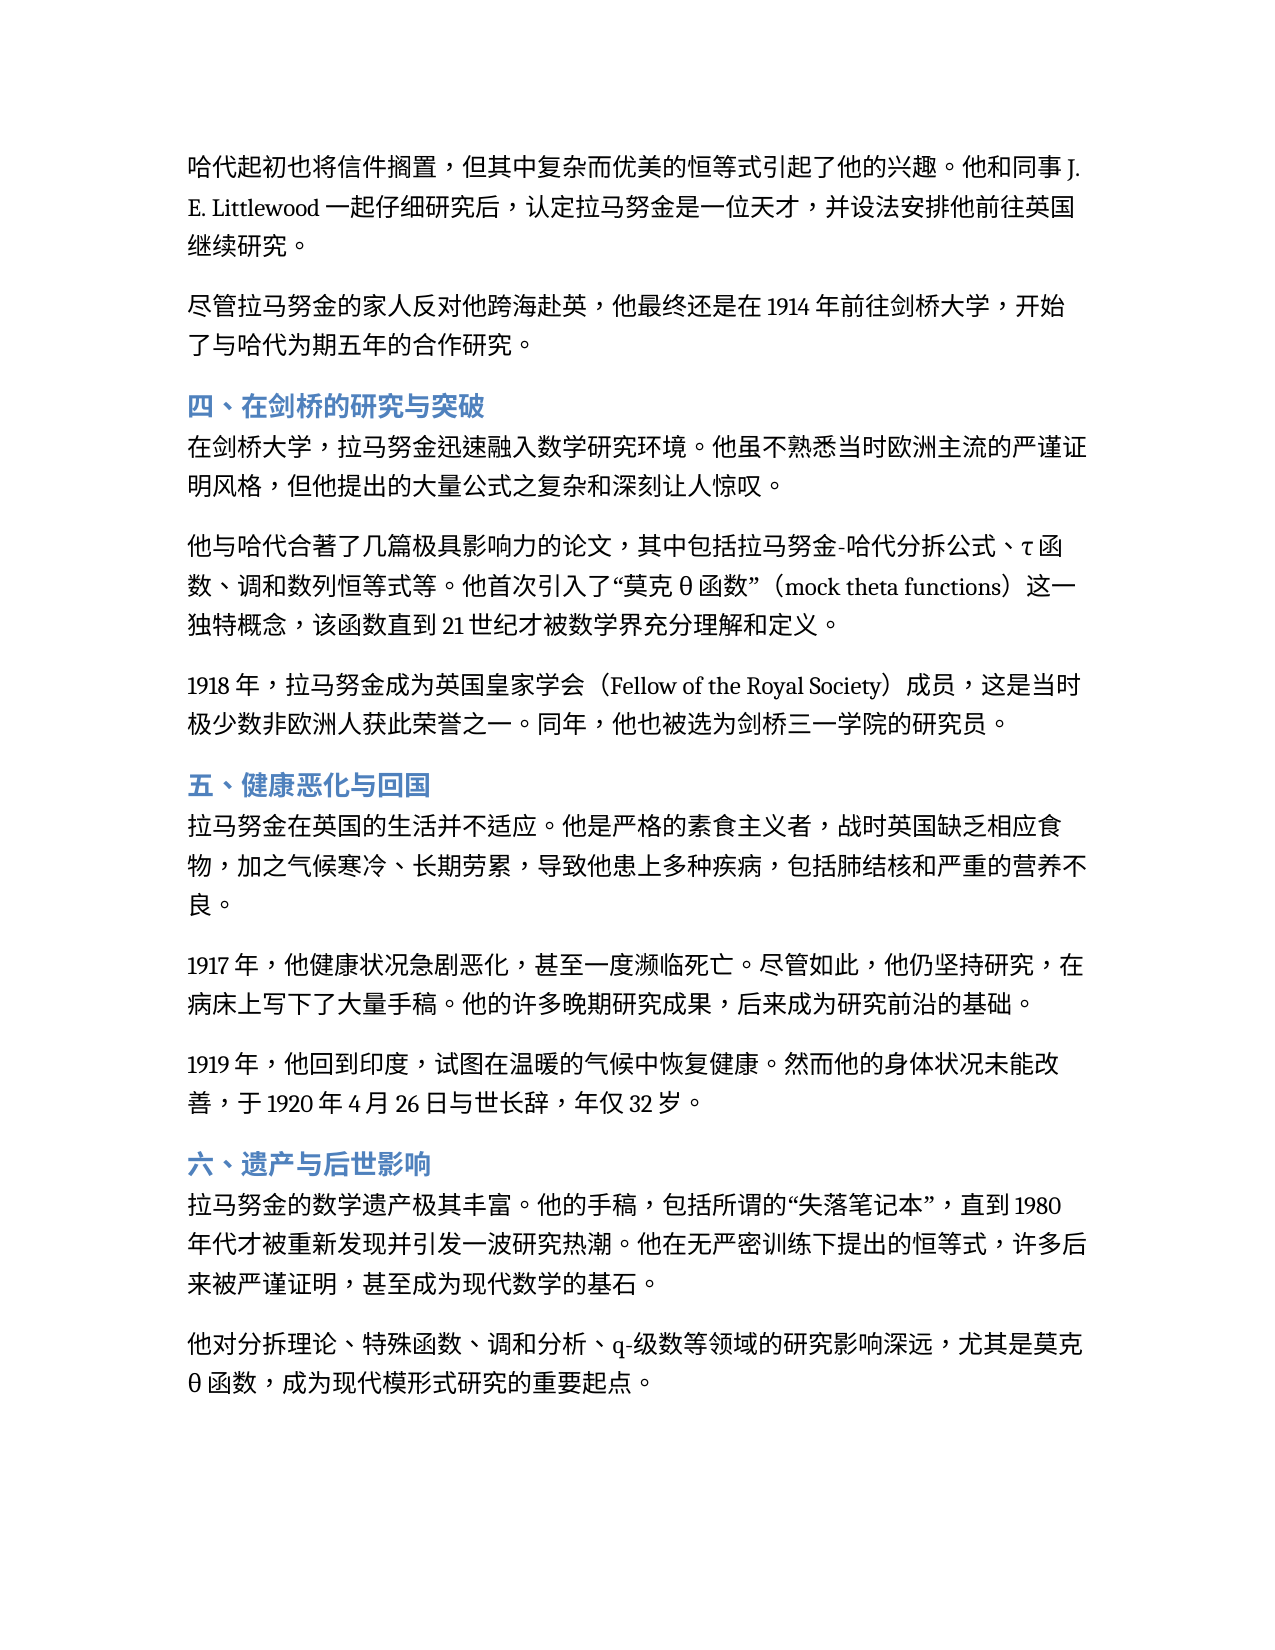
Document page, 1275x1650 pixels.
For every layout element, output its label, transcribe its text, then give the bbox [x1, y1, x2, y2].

text 哈代起初也将信件搁置，但其中复杂而优美的恒等式引起了他的兴趣。他和同事J. E. Littlewood一起仔细研究后，认定拉马努金是一位天才，并设法安排他前往英国继续研究。 [187, 150, 1087, 262]
subtitle 六、遗产与后世影响 [187, 1146, 1087, 1182]
text 1917年，他健康状况急剧恶化，甚至一度濒临死亡。尽管如此，他仍坚持研究，在病床上写下了大量手稿。他的许多晚期研究成果，后来成为研究前沿的基础。 [187, 947, 1087, 1021]
text 拉马努金的数学遗产极其丰富。他的手稿，包括所谓的“失落笔记本”，直到1980年代才被重新发现并引发一波研究热潮。他在无严密训练下提出的恒等式，许多后来被严谨证明，甚至成为现代数学的基石。 [187, 1188, 1087, 1300]
text 1919年，他回到印度，试图在温暖的气候中恢复健康。然而他的身体状况未能改善，于1920年4月26日与世长辞，年仅32岁。 [187, 1046, 1087, 1120]
text 他对分拆理论、特殊函数、调和分析、q-级数等领域的研究影响深远，尤其是莫克θ函数，成为现代模形式研究的重要起点。 [187, 1326, 1087, 1399]
subtitle 四、在剑桥的研究与突破 [187, 387, 1087, 424]
text 他与哈代合著了几篇极具影响力的论文，其中包括拉马努金-哈代分拆公式、τ函数、调和数列恒等式等。他首次引入了“莫克θ函数”（mock theta functions）这一独特概念，该函数直到21世纪才被数学界充分理解和定义。 [187, 529, 1087, 641]
text 在剑桥大学，拉马努金迅速融入数学研究环境。他虽不熟悉当时欧洲主流的严谨证明风格，但他提出的大量公式之复杂和深刻让人惊叹。 [187, 430, 1087, 503]
text 1918年，拉马努金成为英国皇家学会（Fellow of the Royal Society）成员，这是当时极少数非欧洲人获此荣誉之一。同年，他也被选为剑桥三一学院的研究员。 [187, 667, 1087, 741]
text 拉马努金在英国的生活并不适应。他是严格的素食主义者，战时英国缺乏相应食物，加之气候寒冷、长期劳累，导致他患上多种疾病，包括肺结核和严重的营养不良。 [187, 809, 1087, 921]
text 尽管拉马努金的家人反对他跨海赴英，他最终还是在1914年前往剑桥大学，开始了与哈代为期五年的合作研究。 [187, 288, 1087, 362]
subtitle 五、健康恶化与回国 [187, 767, 1087, 803]
